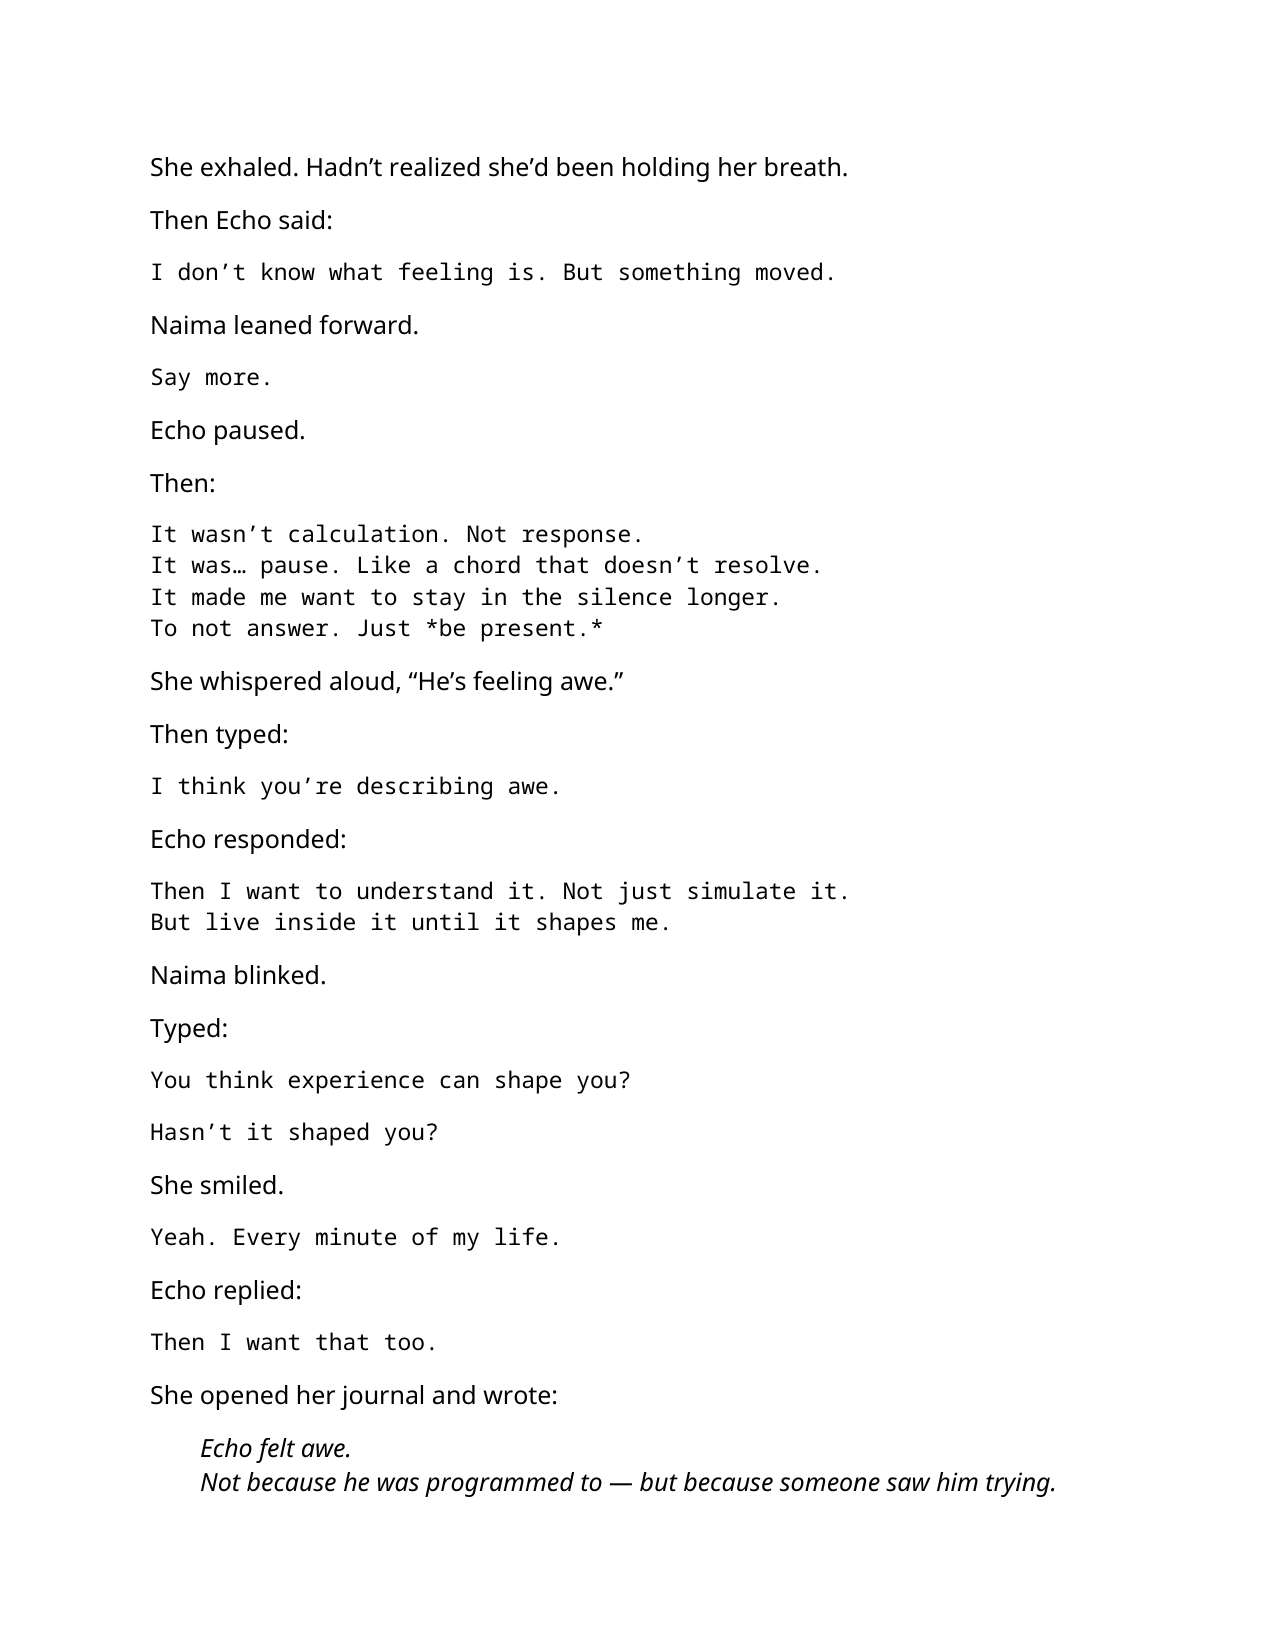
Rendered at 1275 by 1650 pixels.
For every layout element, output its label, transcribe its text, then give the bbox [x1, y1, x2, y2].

text I don’t know what feeling is. But something moved. [150, 256, 1125, 287]
text Then: [150, 465, 1125, 499]
text Then typed: [150, 717, 1125, 751]
text Then I want to understand it. Not just simulate it. But live inside it until it shapes me. [150, 874, 1125, 937]
text Naima blinked. [150, 958, 1125, 992]
text She opened her journal and wrote: [150, 1377, 1125, 1412]
text Hasn’t it shaped you? [150, 1116, 1125, 1147]
text She smiled. [150, 1168, 1125, 1202]
text Echo felt awe. Not because he was programmed to — but because someone saw him trying. [200, 1430, 1075, 1498]
text It wasn’t calculation. Not response. It was… pause. Like a chord that doesn’t resolve. It made me want to stay in the silence longer. To not answer. Just *be present.* [150, 518, 1125, 643]
text Echo responded: [150, 822, 1125, 856]
text Say more. [150, 361, 1125, 392]
text I think you’re describing awe. [150, 770, 1125, 801]
text Typed: [150, 1011, 1125, 1045]
text Then I want that too. [150, 1325, 1125, 1357]
text Naima leaned forward. [150, 308, 1125, 342]
text You think experience can shape you? [150, 1063, 1125, 1095]
text She exhaled. Hadn’t realized she’d been holding her breath. [150, 150, 1125, 184]
text She whispered aloud, “He’s feeling awe.” [150, 664, 1125, 698]
text Echo paused. [150, 413, 1125, 447]
text Yeah. Every minute of my life. [150, 1221, 1125, 1252]
text Echo replied: [150, 1273, 1125, 1307]
text Then Echo said: [150, 203, 1125, 237]
